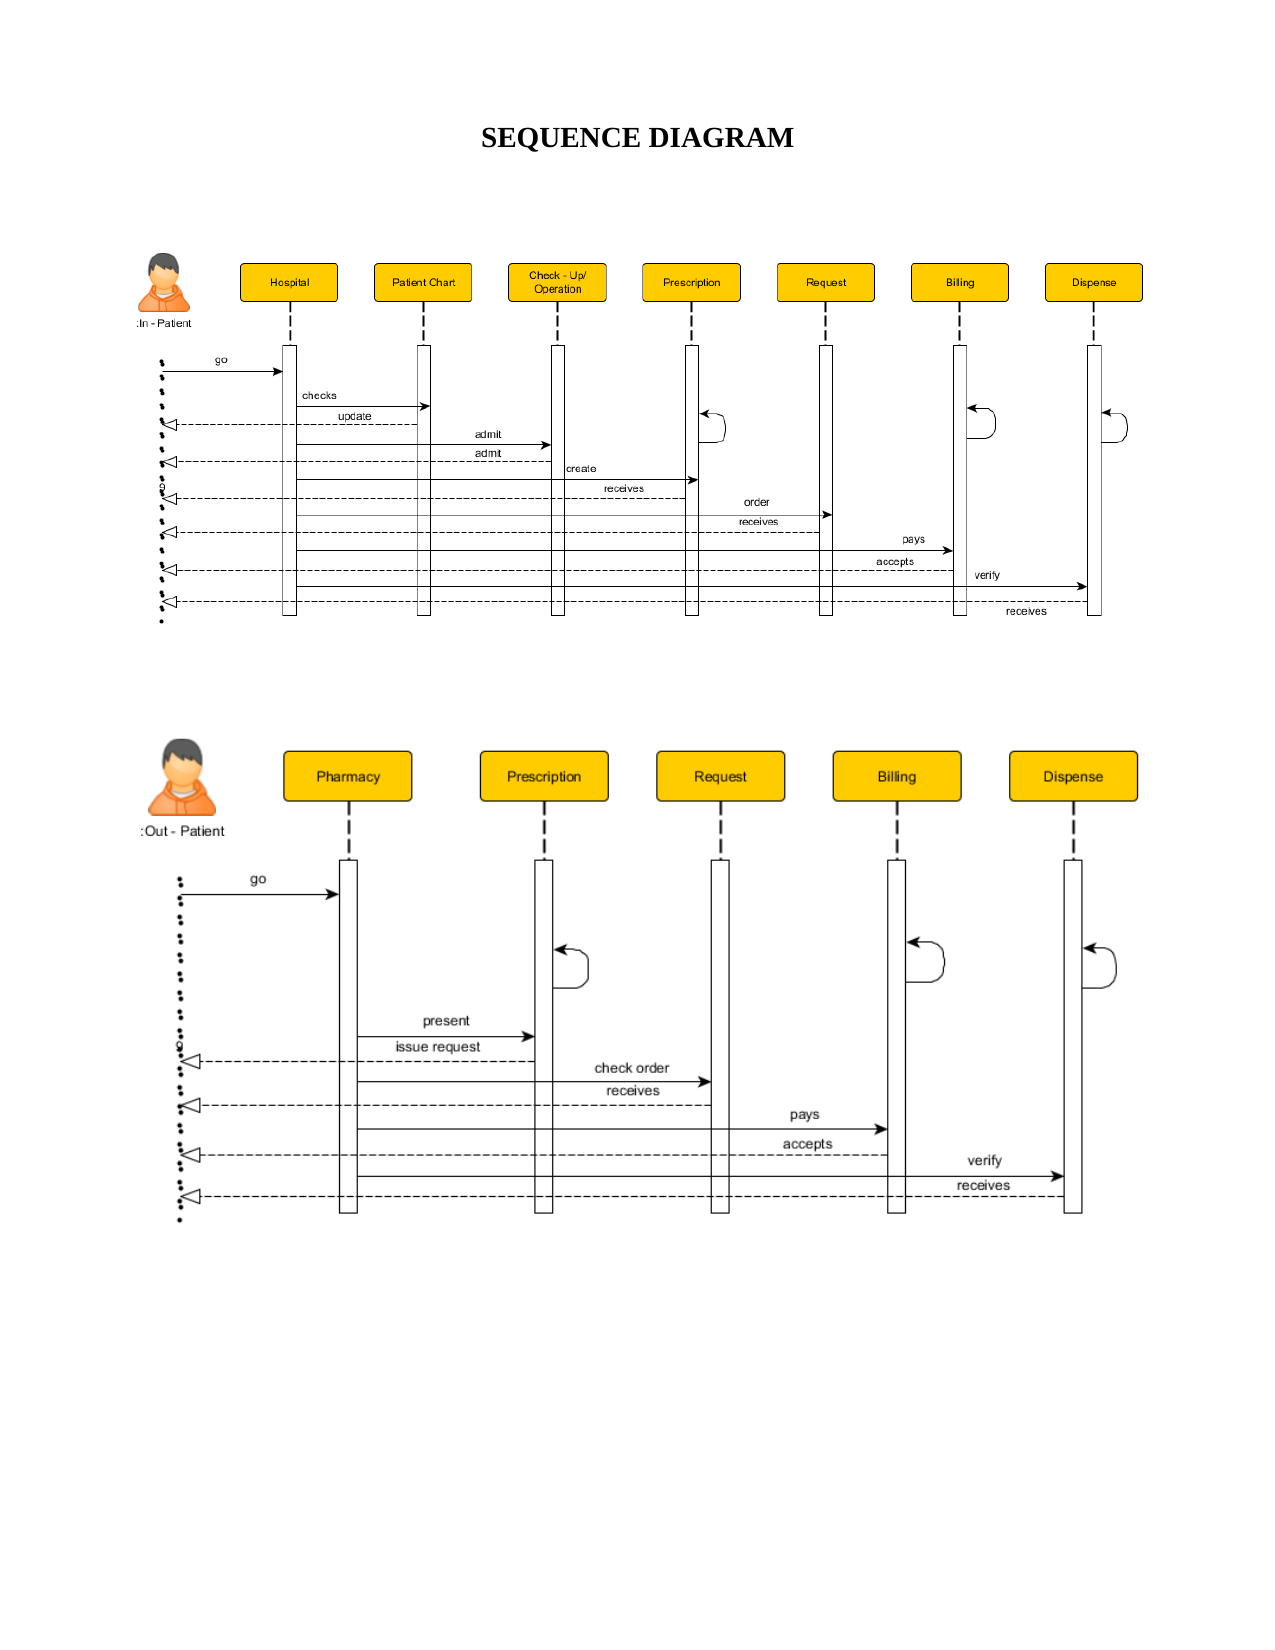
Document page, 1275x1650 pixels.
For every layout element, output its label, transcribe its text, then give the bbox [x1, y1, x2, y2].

text SEQUENCE DIAGRAM [120, 120, 1155, 153]
picture [120, 720, 1155, 1241]
picture [120, 238, 1155, 636]
